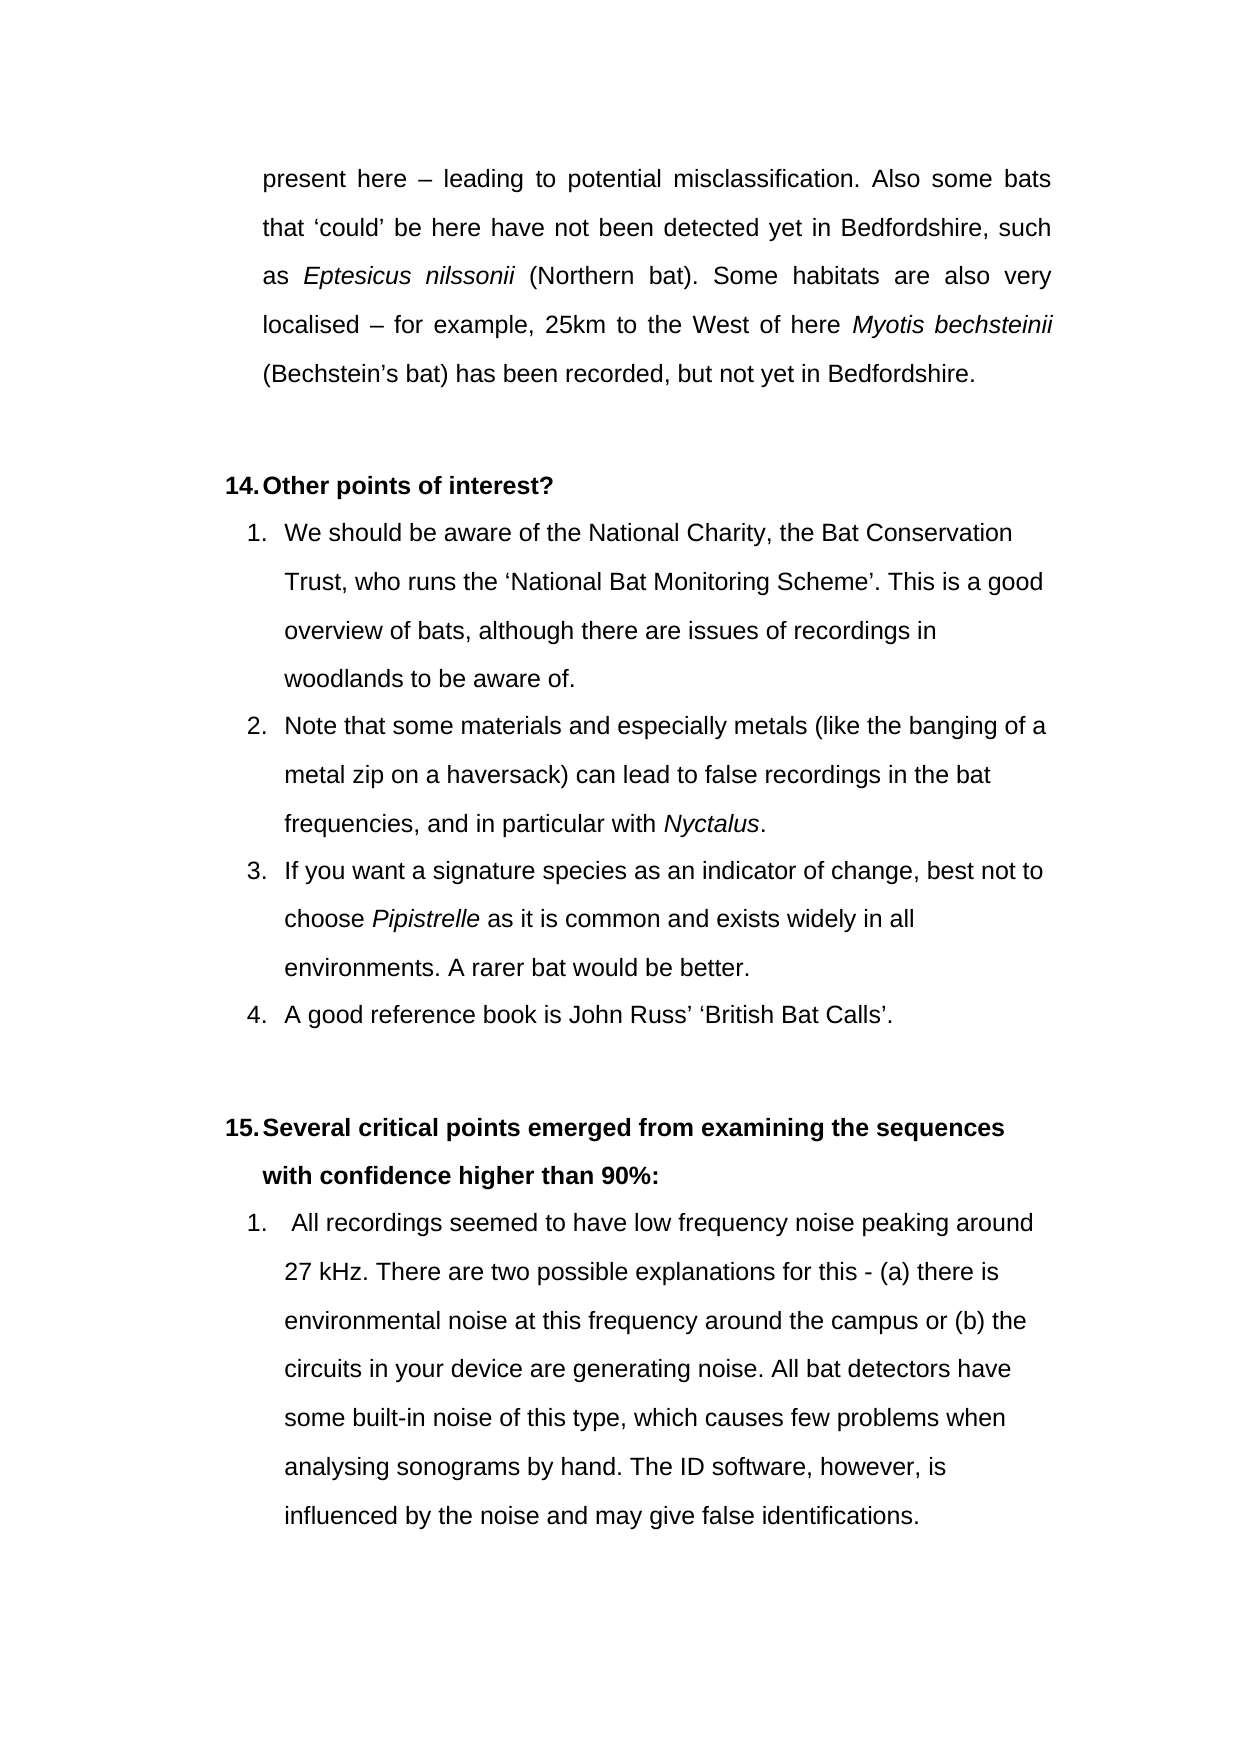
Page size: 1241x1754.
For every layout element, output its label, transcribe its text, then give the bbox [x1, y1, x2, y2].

list Note that some materials and especially metals (like the banging of a metal zip on a haversack) can lead to false recordings in the bat frequencies, and in particular with Nyctalus. [247, 709, 1053, 839]
list Other points of interest? [225, 469, 1053, 502]
list If you want a signature species as an indicator of change, best not to choose Pipistrelle as it is common and exists widely in all environments. A rarer bat would be better. [247, 854, 1053, 984]
list All recordings seemed to have low frequency noise peaking around 27 kHz. There are two possible explanations for this - (a) there is environmental noise at this frequency around the campus or (b) the circuits in your device are generating noise. All bat detectors have some built-in noise of this type, which causes few problems when analysing sonograms by hand. The ID software, however, is influenced by the noise and may give false identifications. [247, 1206, 1053, 1531]
list We should be aware of the National Charity, the Bat Conservation Trust, who runs the ‘National Bat Monitoring Scheme’. This is a good overview of bats, although there are issues of recordings in woodlands to be aware of. [247, 516, 1053, 695]
list A good reference book is John Russ’ ‘British Bat Calls’. [247, 998, 1053, 1031]
list Several critical points emerged from examining the sequences with confidence higher than 90%: [225, 1111, 1053, 1192]
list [262, 162, 1053, 389]
